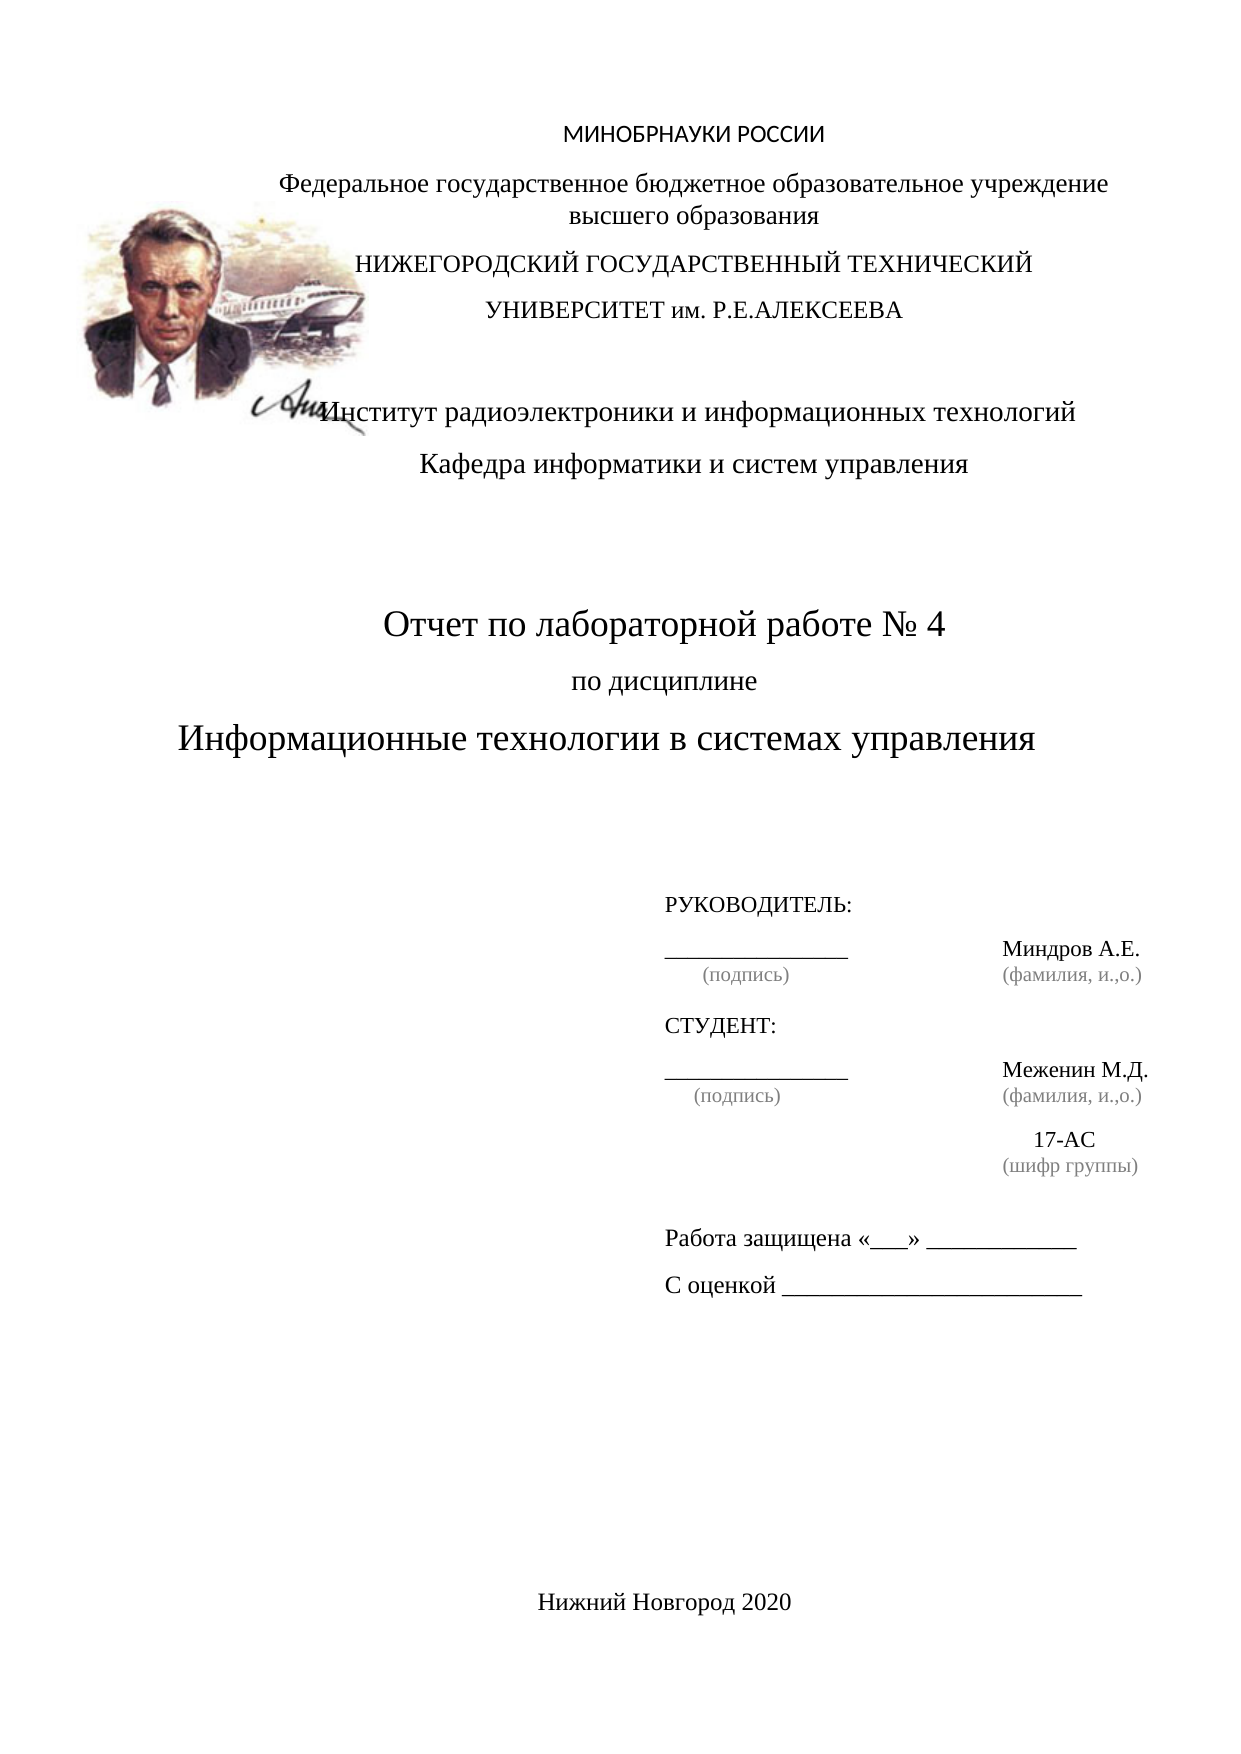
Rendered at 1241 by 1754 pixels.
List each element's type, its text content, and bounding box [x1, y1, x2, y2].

text Федеральное государственное бюджетное образовательное учреждение высшего образования [236, 167, 1152, 231]
text СТУДЕНТ: [664, 1012, 1152, 1039]
text Нижний Новгород 2020 [177, 1587, 1152, 1616]
text С оценкой ________________________ [664, 1270, 1152, 1299]
text ________________ Меженин М.Д. [664, 1057, 1152, 1083]
text Институт радиоэлектроники и информационных технологий [236, 394, 1152, 428]
text НИЖЕГОРОДСКИЙ ГОСУДАРСТВЕННЫЙ ТЕХНИЧЕСКИЙ [236, 249, 1152, 277]
text Кафедра информатики и систем управления [236, 446, 1152, 479]
text (подпись) (фамилия, и.,о.) [664, 1083, 1152, 1107]
picture [76, 201, 369, 436]
text ________________ Миндров А.Е. [664, 935, 1152, 962]
text МИНОБРНАУКИ РОССИИ [236, 118, 1152, 149]
text Информационные технологии в системах управления [177, 715, 1152, 758]
text РУКОВОДИТЕЛЬ: [664, 891, 1152, 917]
text 17-АС [664, 1126, 1152, 1152]
text (шифр группы) [664, 1152, 1152, 1177]
text Работа защищена «___» ____________ [664, 1223, 1152, 1252]
text (подпись) (фамилия, и.,о.) [664, 962, 1152, 986]
text УНИВЕРСИТЕТ им. Р.Е.АЛЕКСЕЕВА [236, 295, 1152, 324]
text по дисциплине [177, 663, 1152, 697]
text Отчет по лабораторной работе № 4 [177, 602, 1152, 645]
